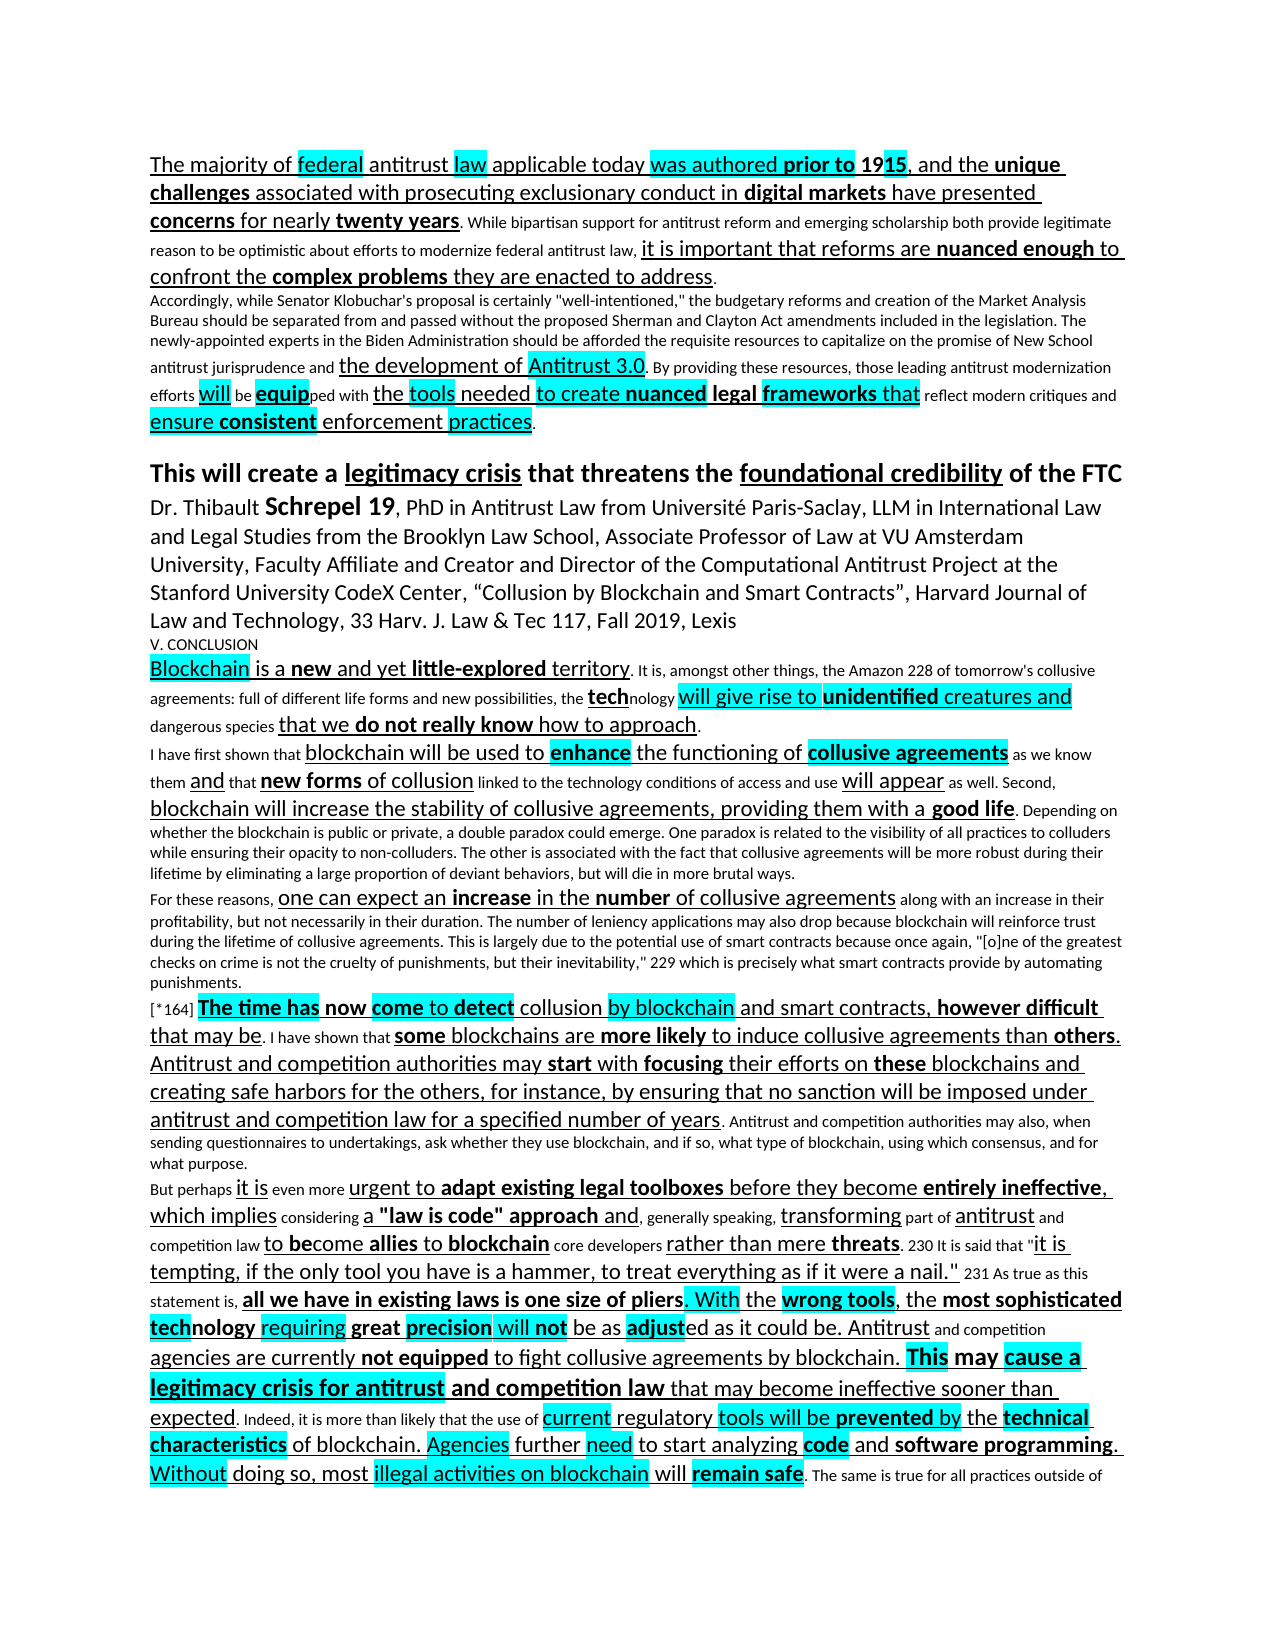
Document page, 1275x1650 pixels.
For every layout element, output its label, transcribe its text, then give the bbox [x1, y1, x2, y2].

text V. CONCLUSION [150, 634, 1125, 654]
subtitle This will create a legitimacy crisis that threatens the foundational credibility of the FTC [150, 456, 1125, 489]
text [150, 1173, 1125, 1487]
text The majority of federal antitrust law applicable today was authored prior to 1915, and the unique challenges associated with prosecuting exclusionary conduct in digital markets have presented concerns for nearly twenty years. While bipartisan support for antitrust reform and emerging scholarship both provide legitimate reason to be optimistic about efforts to modernize federal antitrust law, it is important that reforms are nuanced enough to confront the complex problems they are enacted to address. [150, 150, 1125, 290]
text Blockchain is a new and yet little-explored territory. It is, amongst other things, the Amazon 228 of tomorrow's collusive agreements: full of different life forms and new possibilities, the technology will give rise to unidentified creatures and dangerous species that we do not really know how to approach. [150, 654, 1125, 738]
text I have first shown that blockchain will be used to enhance the functioning of collusive agreements as we know them and that new forms of collusion linked to the technology conditions of access and use will appear as well. Second, blockchain will increase the stability of collusive agreements, providing them with a good life. Depending on whether the blockchain is public or private, a double paradox could emerge. One paradox is related to the visibility of all practices to colluders while ensuring their opacity to non-colluders. The other is associated with the fact that collusive agreements will be more robust during their lifetime by eliminating a large proportion of deviant behaviors, but will die in more brutal ways. [150, 738, 1125, 883]
text [*164] The time has now come to detect collusion by blockchain and smart contracts, however difficult that may be. I have shown that some blockchains are more likely to induce collusive agreements than others. Antitrust and competition authorities may start with focusing their efforts on these blockchains and creating safe harbors for the others, for instance, by ensuring that no sanction will be imposed under antitrust and competition law for a specified number of years. Antitrust and competition authorities may also, when sending questionnaires to undertakings, ask whether they use blockchain, and if so, what type of blockchain, using which consensus, and for what purpose. [150, 993, 1125, 1173]
text Accordingly, while Senator Klobuchar's proposal is certainly "well-intentioned," the budgetary reforms and creation of the Market Analysis Bureau should be separated from and passed without the proposed Sherman and Clayton Act amendments included in the legislation. The newly-appointed experts in the Biden Administration should be afforded the requisite resources to capitalize on the promise of New School antitrust jurisprudence and the development of Antitrust 3.0. By providing these resources, those leading antitrust modernization efforts will be equipped with the tools needed to create nuanced legal frameworks that reflect modern critiques and ensure consistent enforcement practices. [150, 290, 1125, 435]
text For these reasons, one can expect an increase in the number of collusive agreements along with an increase in their profitability, but not necessarily in their duration. The number of leniency applications may also drop because blockchain will reinforce trust during the lifetime of collusive agreements. This is largely due to the potential use of smart contracts because once again, "[o]ne of the greatest checks on crime is not the cruelty of punishments, but their inevitability," 229 which is precisely what smart contracts provide by automating punishments. [150, 883, 1125, 993]
text Dr. Thibault Schrepel 19, PhD in Antitrust Law from Université Paris-Saclay, LLM in International Law and Legal Studies from the Brooklyn Law School, Associate Professor of Law at VU Amsterdam University, Faculty Affiliate and Creator and Director of the Computational Antitrust Project at the Stanford University CodeX Center, “Collusion by Blockchain and Smart Contracts”, Harvard Journal of Law and Technology, 33 Harv. J. Law & Tec 117, Fall 2019, Lexis [150, 489, 1125, 634]
